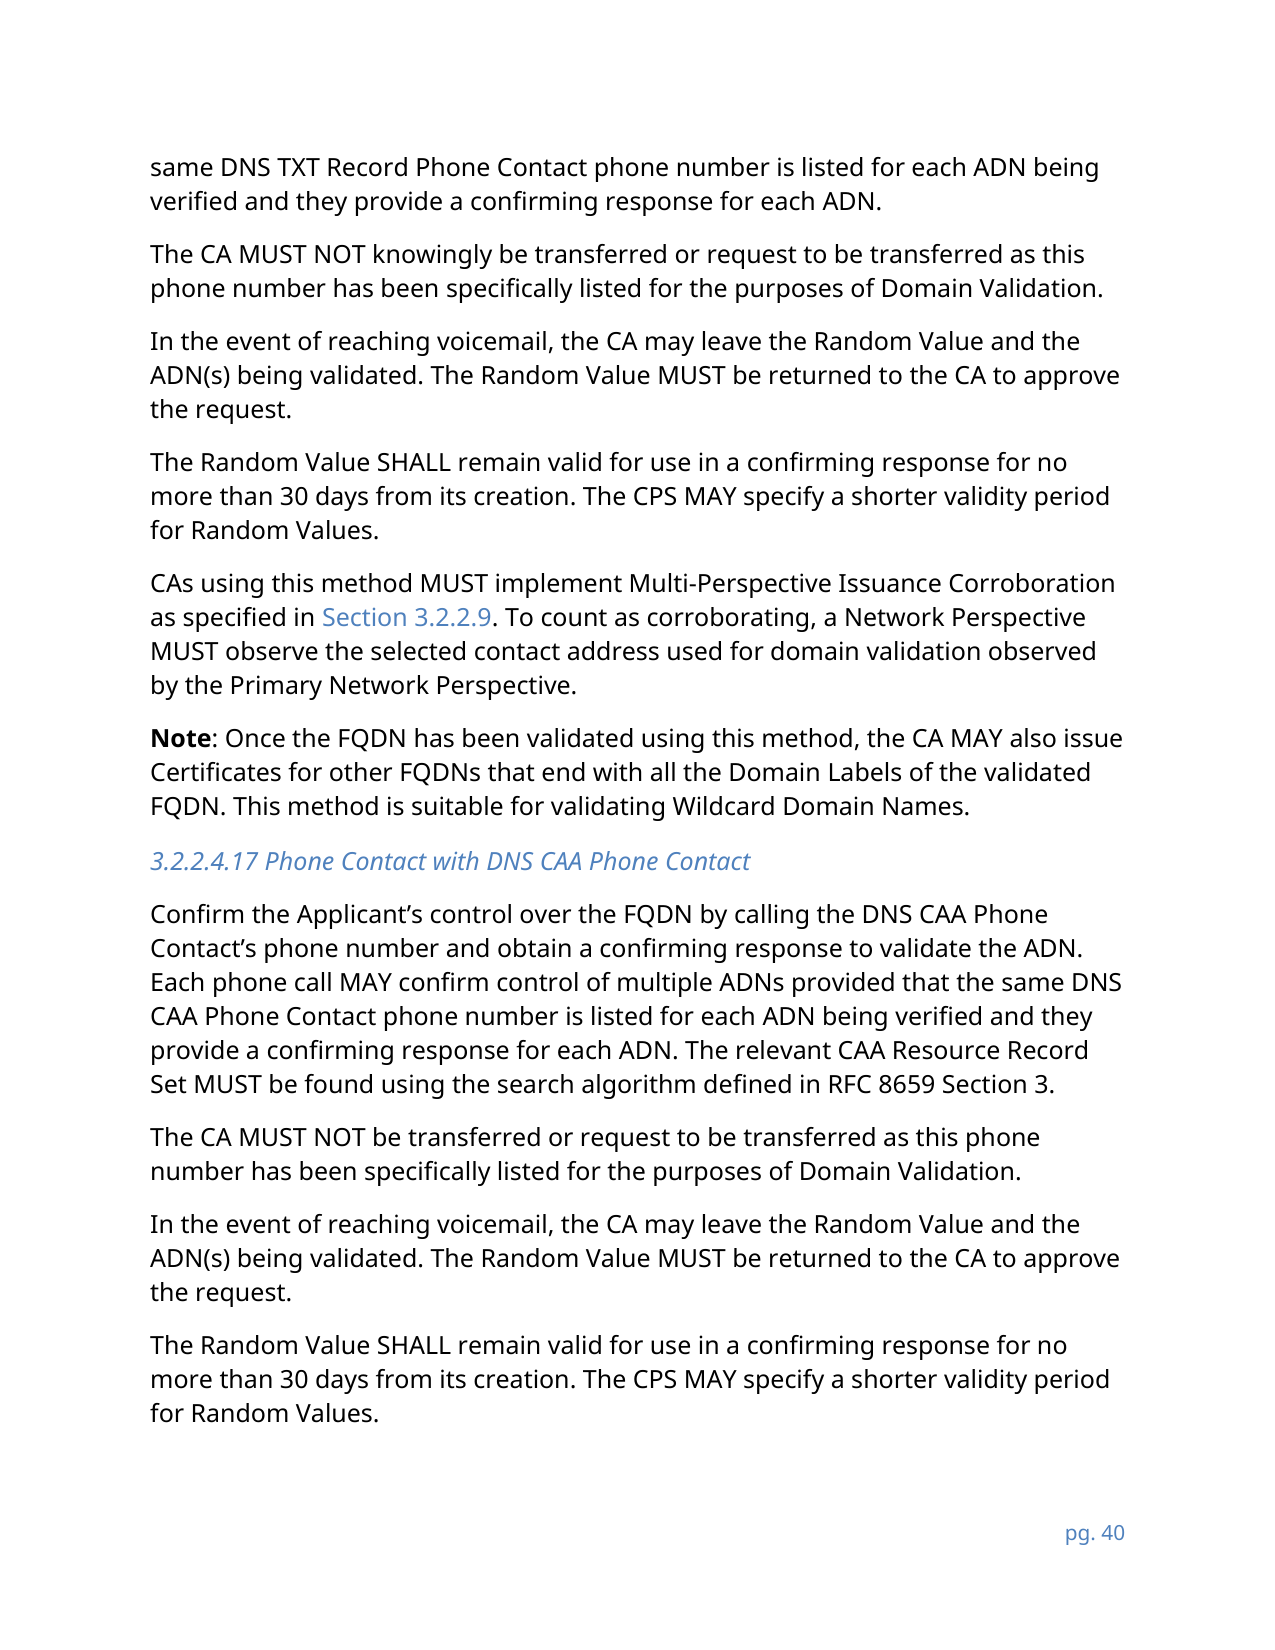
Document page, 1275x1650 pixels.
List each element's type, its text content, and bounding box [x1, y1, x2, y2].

text Confirm the Applicant’s control over the FQDN by calling the DNS CAA Phone Contact’s phone number and obtain a confirming response to validate the ADN. Each phone call MAY confirm control of multiple ADNs provided that the same DNS CAA Phone Contact phone number is listed for each ADN being verified and they provide a confirming response for each ADN. The relevant CAA Resource Record Set MUST be found using the search algorithm defined in RFC 8659 Section 3. [150, 896, 1125, 1101]
text The CA MUST NOT be transferred or request to be transferred as this phone number has been specifically listed for the purposes of Domain Validation. [150, 1119, 1125, 1188]
text CAs using this method MUST implement Multi-Perspective Issuance Corroboration as specified in Section 3.2.2.9. To count as corroborating, a Network Perspective MUST observe the selected contact address used for domain validation observed by the Primary Network Perspective. [150, 566, 1125, 702]
text In the event of reaching voicemail, the CA may leave the Random Value and the ADN(s) being validated. The Random Value MUST be returned to the CA to approve the request. [150, 1206, 1125, 1309]
subtitle 3.2.2.4.17 Phone Contact with DNS CAA Phone Contact [150, 844, 1125, 878]
text In the event of reaching voicemail, the CA may leave the Random Value and the ADN(s) being validated. The Random Value MUST be returned to the CA to approve the request. [150, 324, 1125, 426]
text Note: Once the FQDN has been validated using this method, the CA MAY also issue Certificates for other FQDNs that end with all the Domain Labels of the validated FQDN. This method is suitable for validating Wildcard Domain Names. [150, 721, 1125, 823]
text The CA MUST NOT knowingly be transferred or request to be transferred as this phone number has been specifically listed for the purposes of Domain Validation. [150, 237, 1125, 305]
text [150, 150, 1125, 218]
